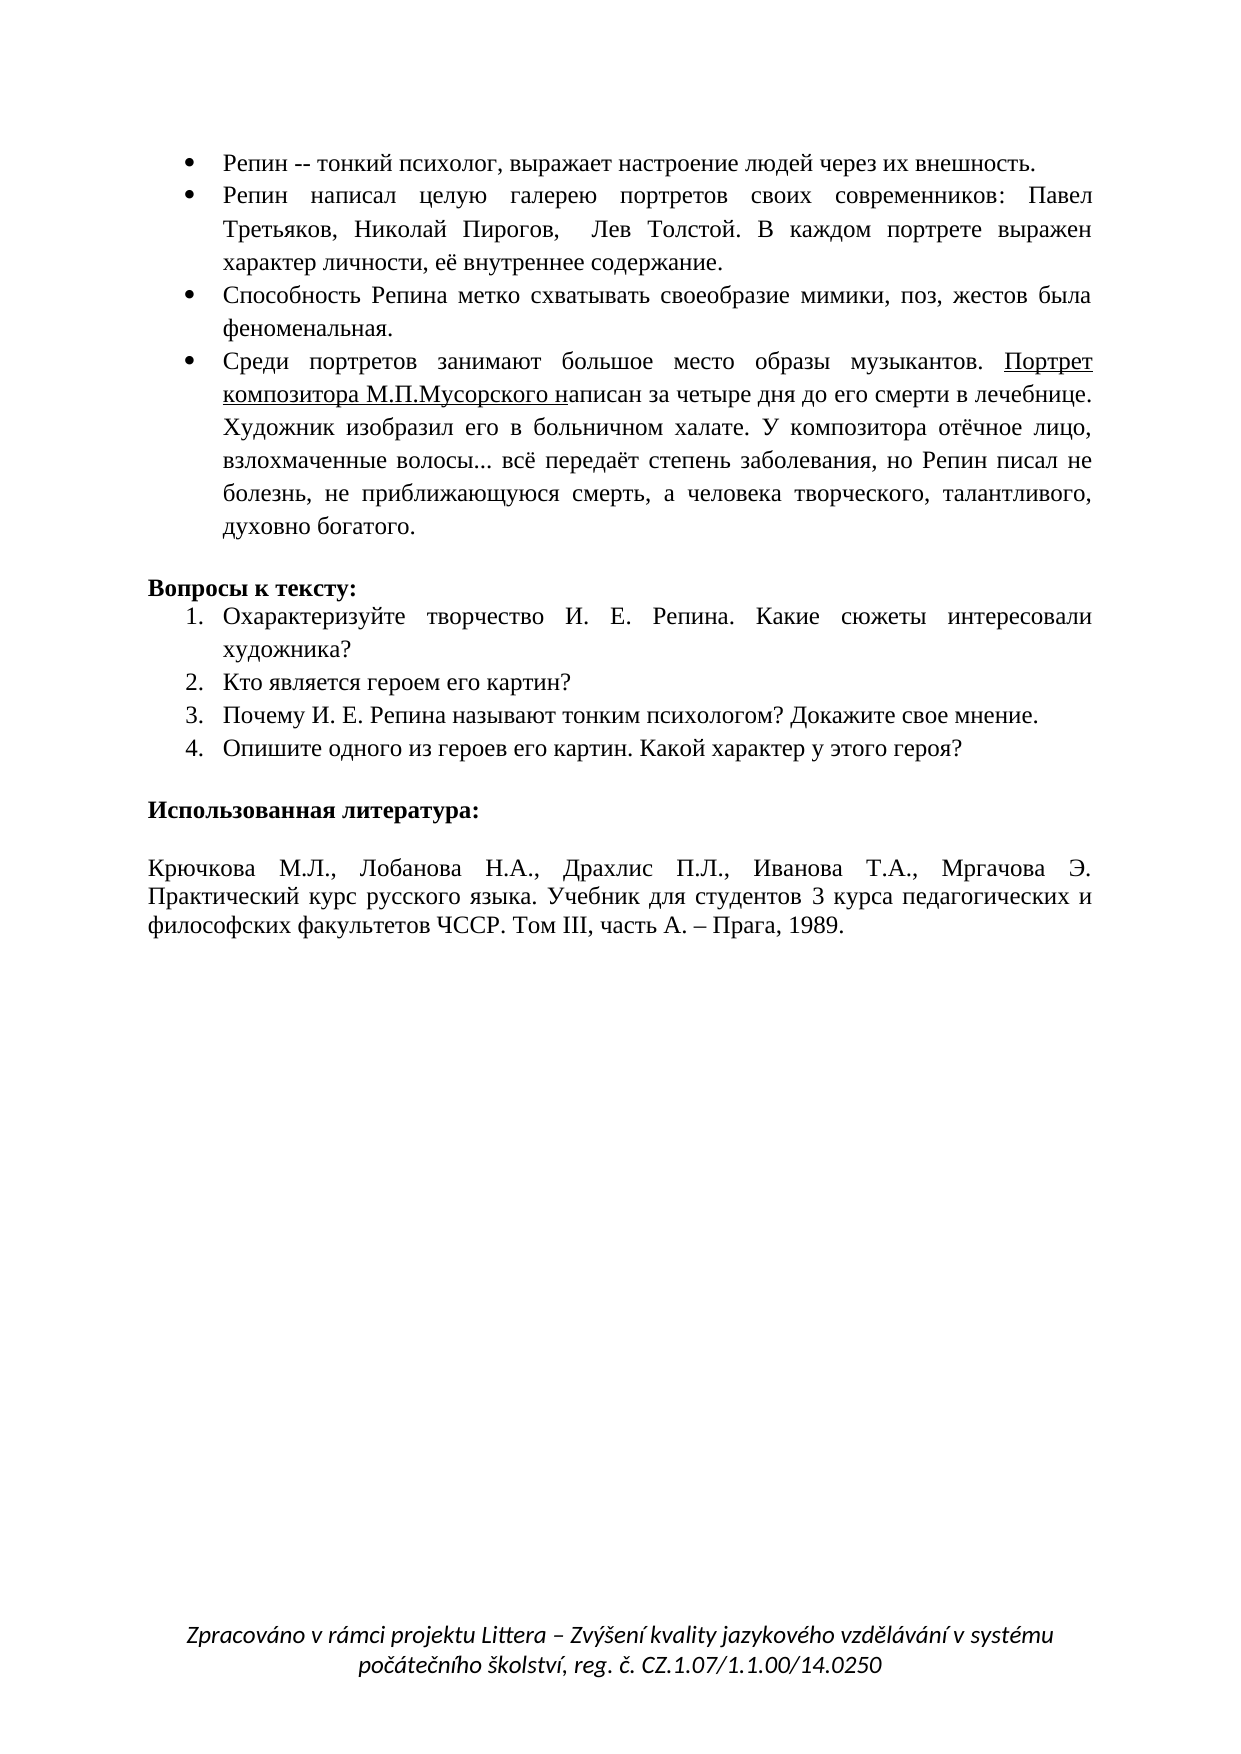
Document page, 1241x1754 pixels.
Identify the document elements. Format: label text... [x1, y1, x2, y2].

text Крючкова М.Л., Лобанова Н.А., Драхлис П.Л., Иванова Т.А., Мргачова Э. Практический курс русского языка. Учебник для студентов 3 курса педагогических и философских факультетов ЧССР. Том III, часть А. – Прага, 1989. [148, 853, 1093, 939]
list Опишите одного из героев его картин. Какой характер у этого героя? [185, 733, 1093, 762]
list Кто является героем его картин? [185, 667, 1093, 696]
text Вопросы к тексту: [148, 573, 1093, 601]
list Среди портретов занимают большое место образы музыкантов. Портрет композитора М.П.Мусорского написан за четыре дня до его смерти в лечебнице. Художник изобразил его в больничном халате. У композитора отёчное лицо, взлохмаченные волосы... всё передаёт степень заболевания, но Репин писал не болезнь, не приближающуюся смерть, а человека творческого, талантливого, духовно богатого. [185, 346, 1093, 539]
list Почему И. Е. Репина называют тонким психологом? Докажите свое мнение. [185, 700, 1093, 729]
text Использованная литература: [148, 795, 1093, 824]
list Репин -- тонкий психолог, выражает настроение людей через их внешность. [185, 148, 1093, 176]
list Репин написал целую галерею портретов своих современников: Павел Третьяков, Николай Пирогов, Лев Толстой. В каждом портрете выражен характер личности, её внутреннее содержание. [185, 181, 1093, 275]
list Охарактеризуйте творчество И. Е. Репина. Какие сюжеты интересовали художника? [185, 601, 1093, 663]
list Способность Репина метко схватывать своеобразие мимики, поз, жестов была феноменальная. [185, 280, 1093, 341]
